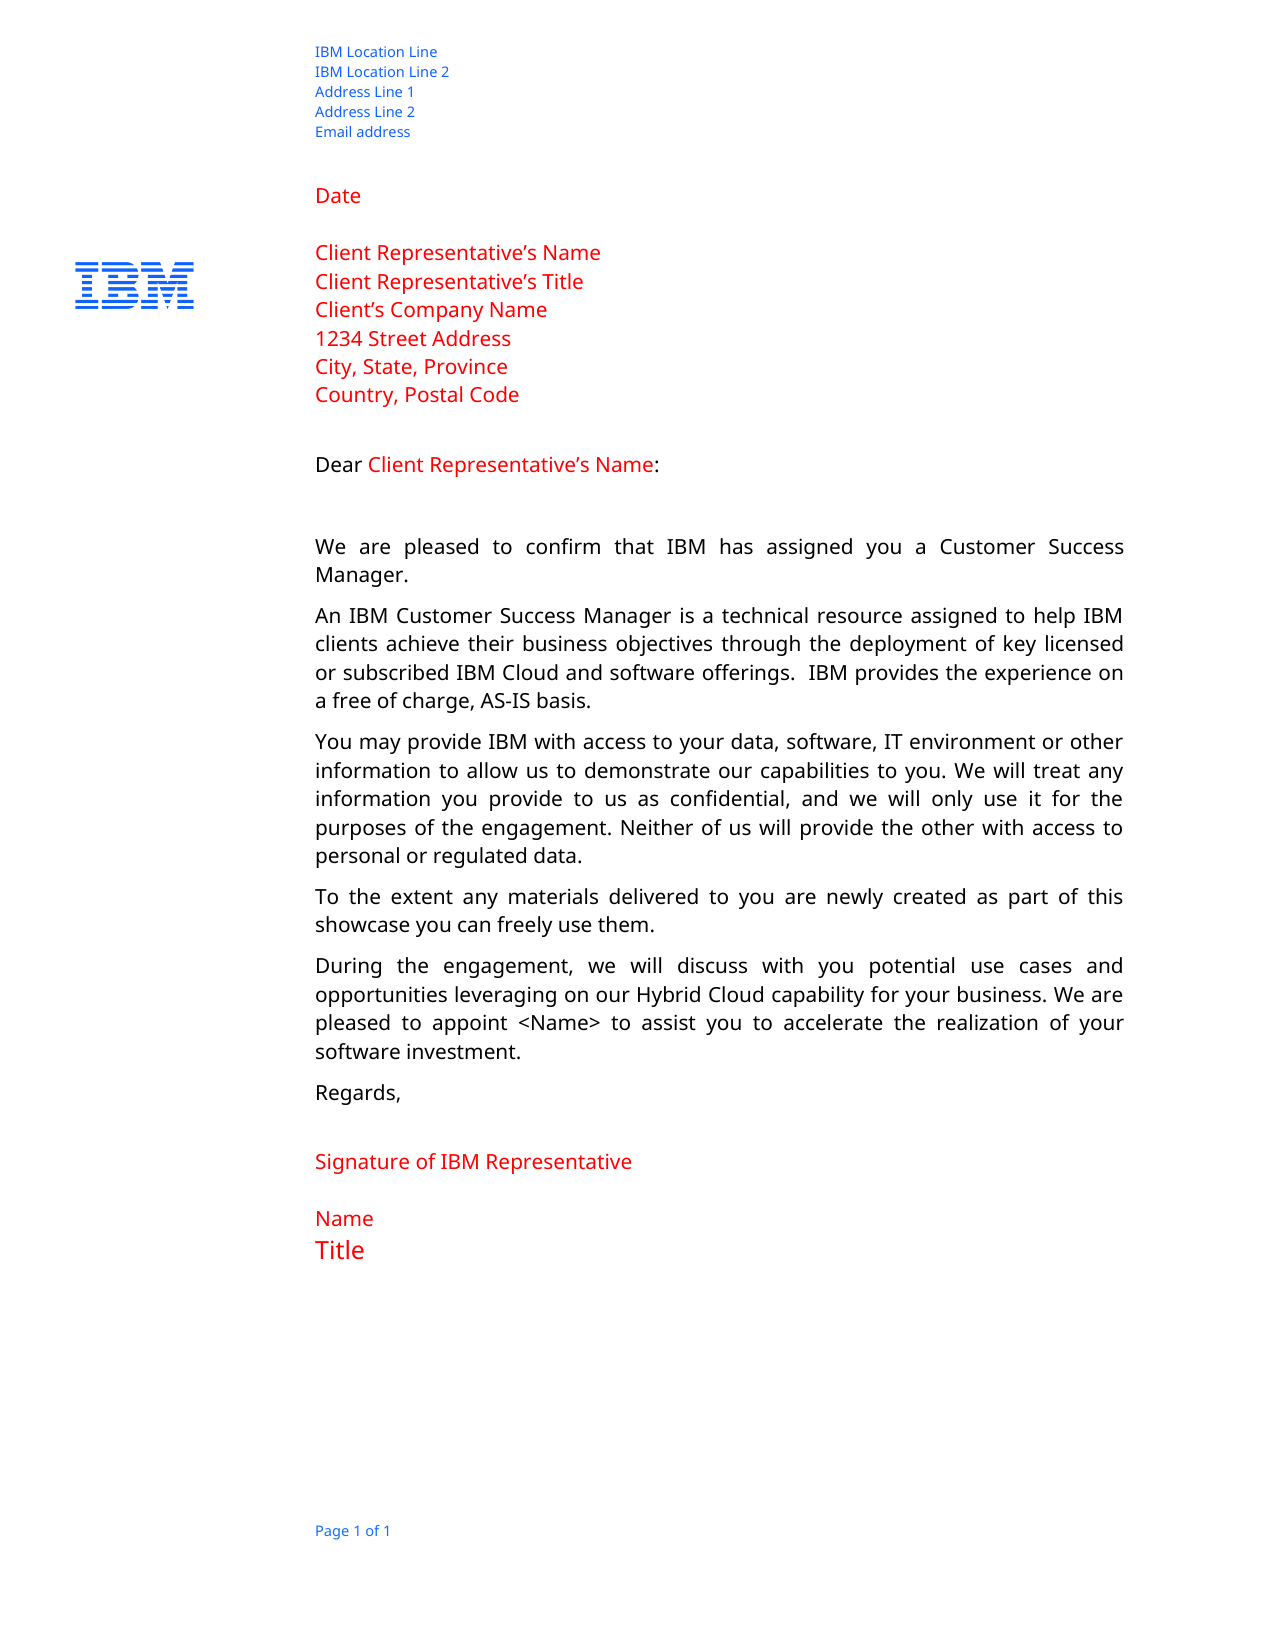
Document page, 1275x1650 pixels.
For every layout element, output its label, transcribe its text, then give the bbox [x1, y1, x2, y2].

text Signature of IBM Representative [315, 1147, 1125, 1176]
picture [75, 262, 194, 309]
text Regards, [315, 1078, 1125, 1106]
text To the extent any materials delivered to you are newly created as part of this showcase you can freely use them. [315, 882, 1125, 939]
text 1234 Street Address [315, 324, 1125, 352]
text An IBM Customer Success Manager is a technical resource assigned to help IBM clients achieve their business objectives through the deployment of key licensed or subscribed IBM Cloud and software offerings. IBM provides the experience on a free of charge, AS-IS basis. [315, 601, 1125, 715]
text Country, Postal Code [315, 381, 1125, 409]
text Client Representative’s Title [315, 267, 1125, 295]
text Name [315, 1204, 1125, 1232]
text Client’s Company Name [315, 295, 1125, 324]
text During the engagement, we will discuss with you potential use cases and opportunities leveraging on our Hybrid Cloud capability for your business. We are pleased to appoint <Name> to assist you to accelerate the realization of your software investment. [315, 951, 1125, 1065]
text Client Representative’s Name [315, 238, 1125, 267]
text Date [315, 181, 1125, 210]
text Title [315, 1232, 1125, 1266]
text Dear Client Representative’s Name: [315, 450, 1125, 478]
text You may provide IBM with access to your data, software, IT environment or other information to allow us to demonstrate our capabilities to you. We will treat any information you provide to us as confidential, and we will only use it for the purposes of the engagement. Neither of us will provide the other with access to personal or regulated data. [315, 727, 1125, 869]
text We are pleased to confirm that IBM has assigned you a Customer Success Manager. [315, 532, 1125, 589]
text City, State, Province [315, 352, 1125, 381]
